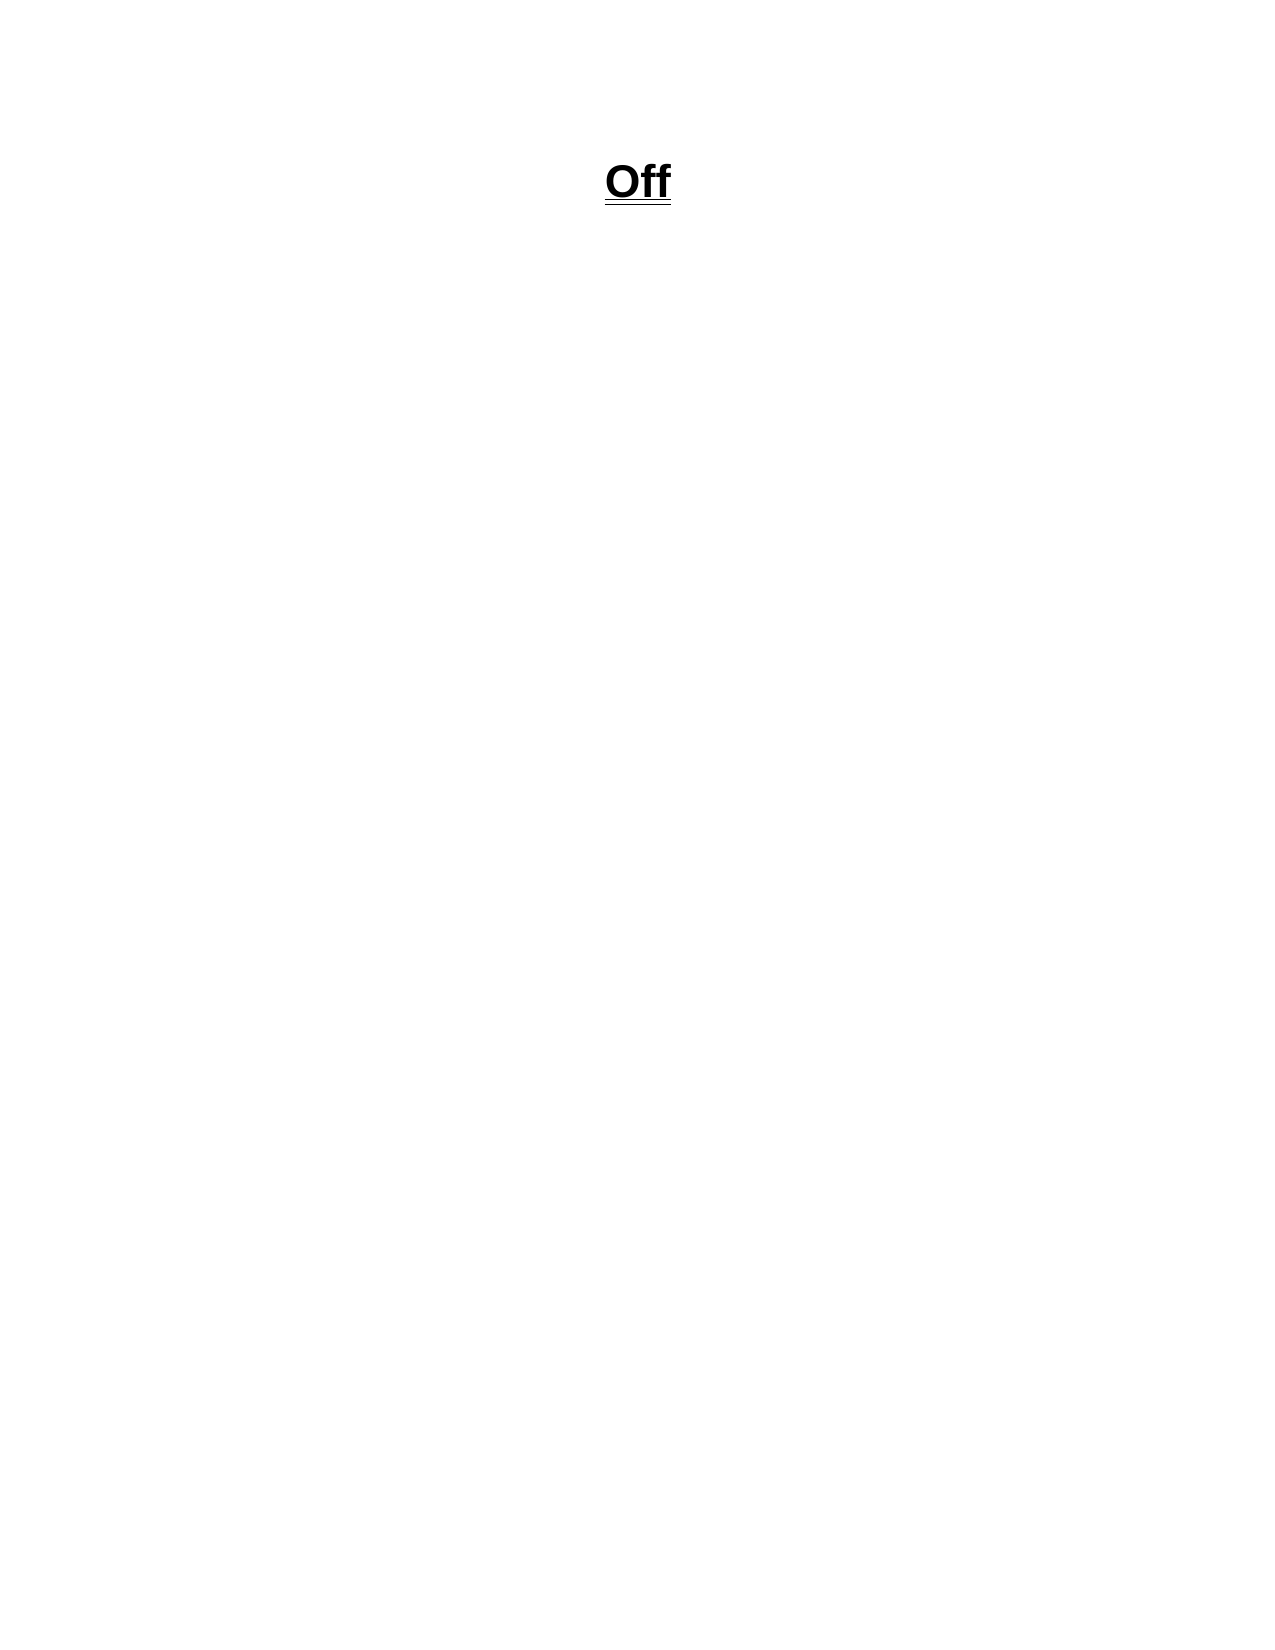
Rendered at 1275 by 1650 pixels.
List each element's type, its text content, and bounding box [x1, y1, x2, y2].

subtitle Off [150, 154, 1125, 207]
